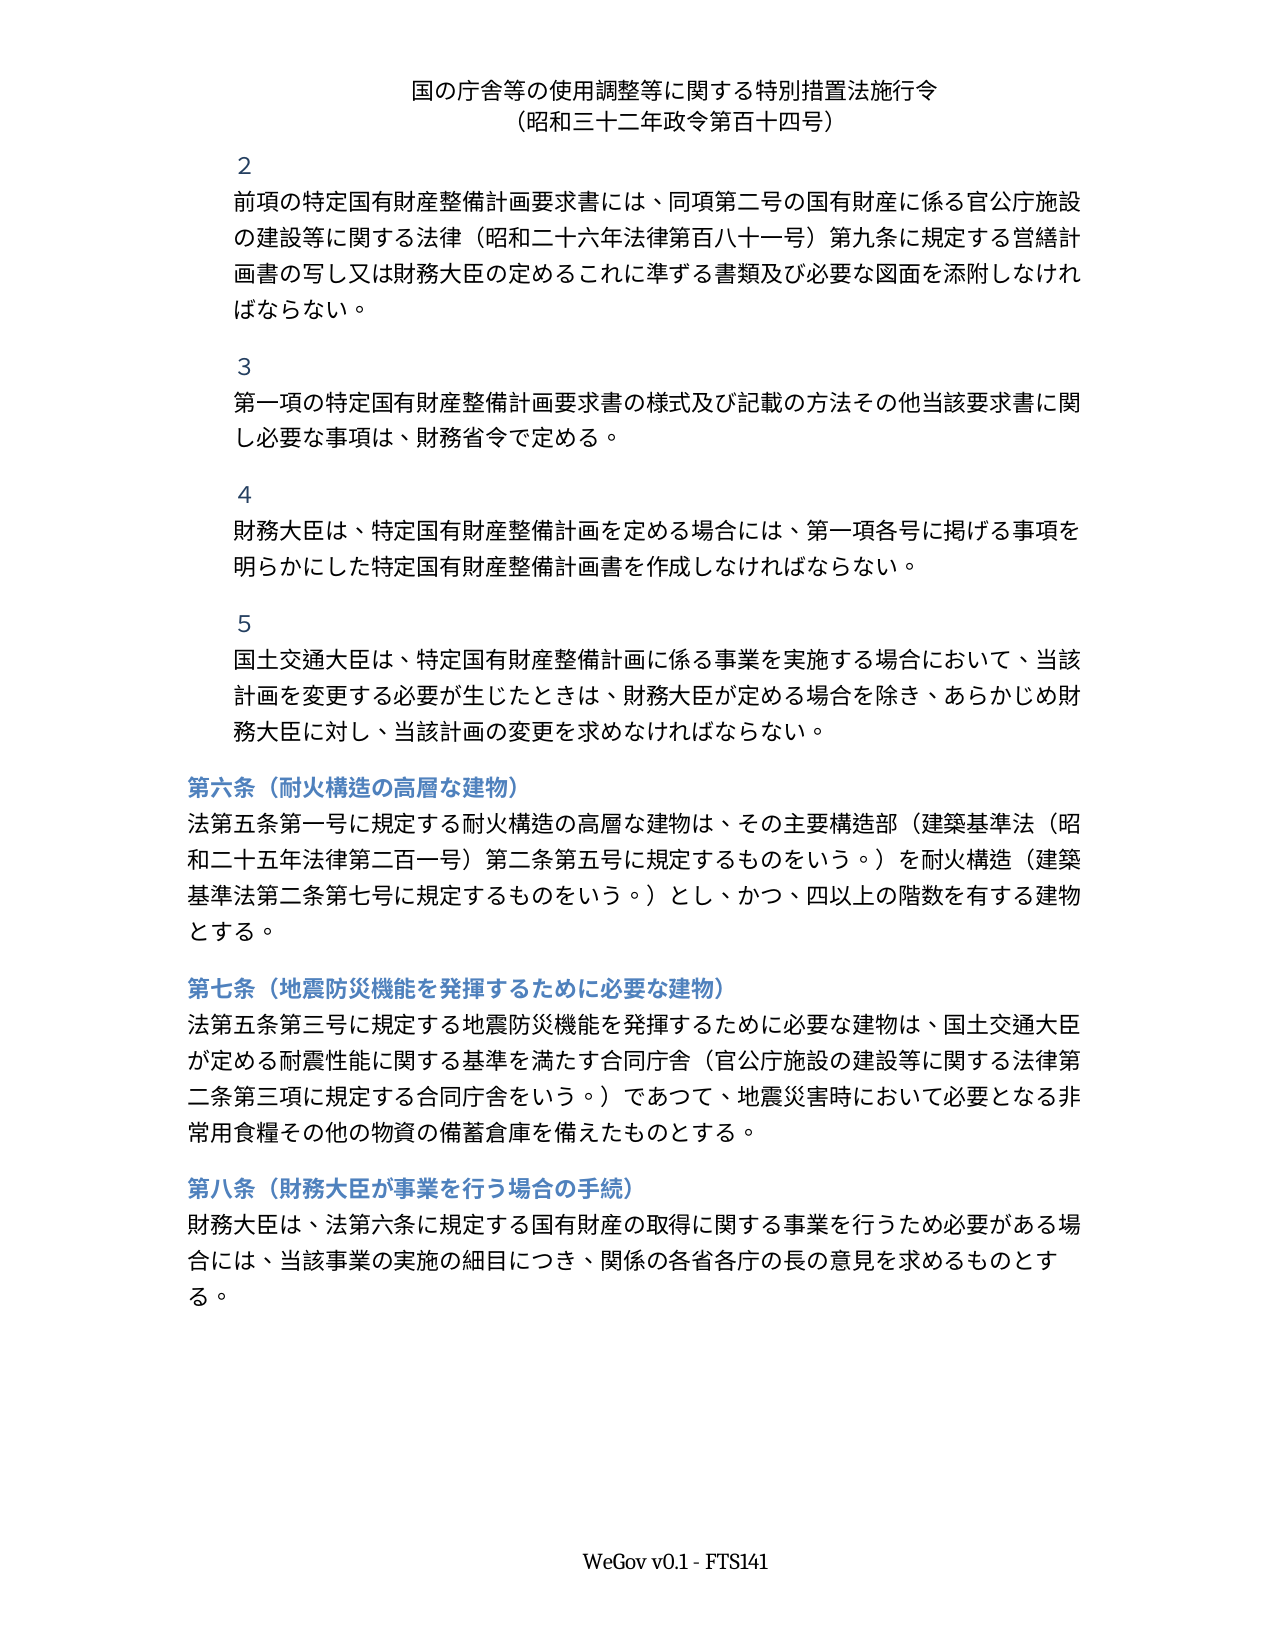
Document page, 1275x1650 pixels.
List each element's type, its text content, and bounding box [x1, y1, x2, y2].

subtitle 第八条（財務大臣が事業を行う場合の手続） [187, 1173, 1087, 1205]
text 法第五条第一号に規定する耐火構造の高層な建物は、その主要構造部（建築基準法（昭和二十五年法律第二百一号）第二条第五号に規定するものをいう。）を耐火構造（建築基準法第二条第七号に規定するものをいう。）とし、かつ、四以上の階数を有する建物とする。 [187, 808, 1087, 947]
subtitle ４ [233, 479, 1087, 510]
text 前項の特定国有財産整備計画要求書には、同項第二号の国有財産に係る官公庁施設の建設等に関する法律（昭和二十六年法律第百八十一号）第九条に規定する営繕計画書の写し又は財務大臣の定めるこれに準ずる書類及び必要な図面を添附しなければならない。 [233, 186, 1087, 325]
subtitle ３ [233, 351, 1087, 382]
text 財務大臣は、法第六条に規定する国有財産の取得に関する事業を行うため必要がある場合には、当該事業の実施の細目につき、関係の各省各庁の長の意見を求めるものとする。 [187, 1209, 1087, 1312]
subtitle 第六条（耐火構造の高層な建物） [187, 772, 1087, 804]
subtitle ２ [233, 150, 1087, 181]
text 第一項の特定国有財産整備計画要求書の様式及び記載の方法その他当該要求書に関し必要な事項は、財務省令で定める。 [233, 386, 1087, 454]
text 国土交通大臣は、特定国有財産整備計画に係る事業を実施する場合において、当該計画を変更する必要が生じたときは、財務大臣が定める場合を除き、あらかじめ財務大臣に対し、当該計画の変更を求めなければならない。 [233, 644, 1087, 747]
subtitle ５ [233, 608, 1087, 639]
text 法第五条第三号に規定する地震防災機能を発揮するために必要な建物は、国土交通大臣が定める耐震性能に関する基準を満たす合同庁舎（官公庁施設の建設等に関する法律第二条第三項に規定する合同庁舎をいう。）であつて、地震災害時において必要となる非常用食糧その他の物資の備蓄倉庫を備えたものとする。 [187, 1009, 1087, 1148]
text 財務大臣は、特定国有財産整備計画を定める場合には、第一項各号に掲げる事項を明らかにした特定国有財産整備計画書を作成しなければならない。 [233, 515, 1087, 582]
subtitle 第七条（地震防災機能を発揮するために必要な建物） [187, 973, 1087, 1004]
